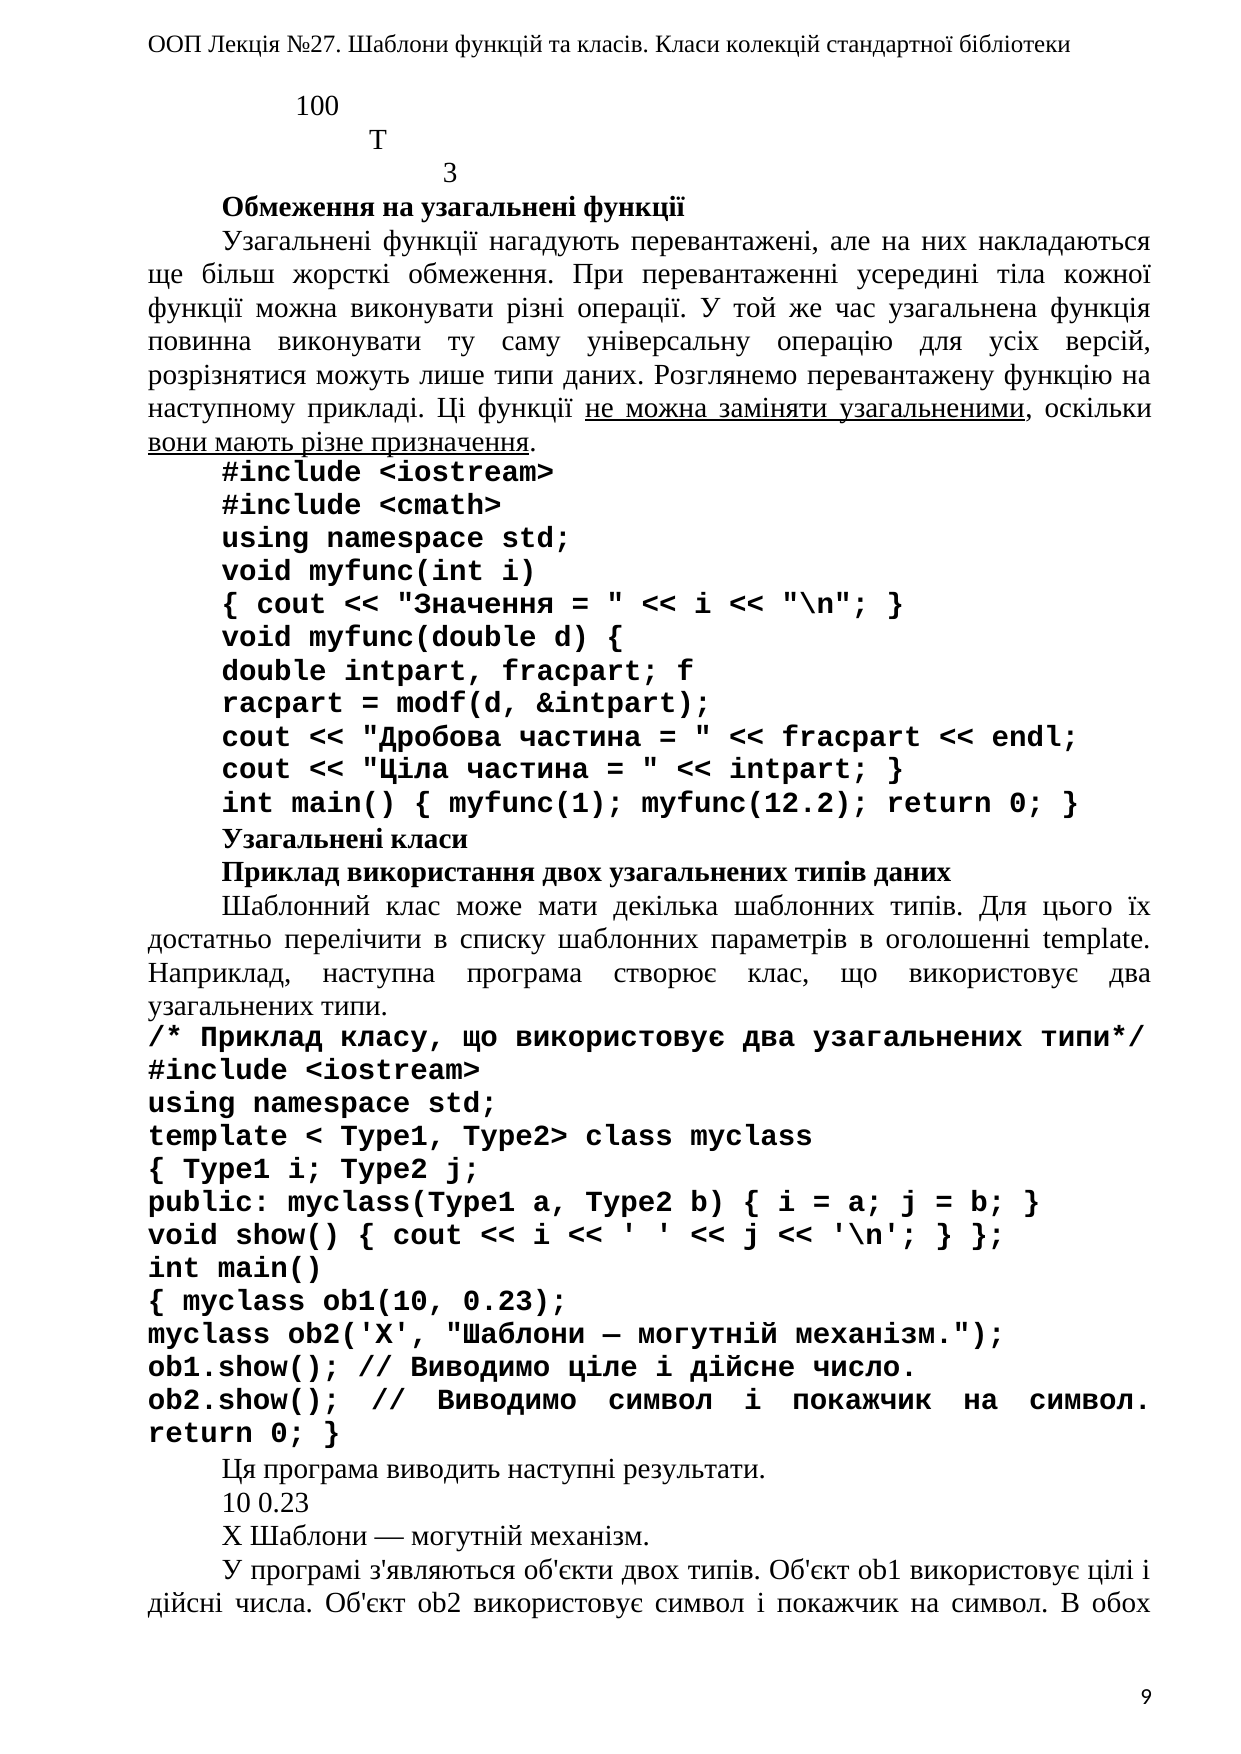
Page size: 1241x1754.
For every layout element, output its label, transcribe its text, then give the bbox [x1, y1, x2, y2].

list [148, 1552, 1152, 1619]
list ob2.show(); // Виводимо символ і покажчик на символ. return 0; } [148, 1385, 1152, 1451]
list int main() { myfunc(1); myfunc(12.2); return 0; } [148, 788, 1152, 821]
text { myclass ob1(10, 0.23); [148, 1286, 1152, 1319]
list void myfunc(double d) { [148, 623, 1152, 656]
text void show() { cout << i << ' ' << j << '\n'; } }; [148, 1220, 1152, 1253]
list #include <cmath> [148, 491, 1152, 523]
text /* Приклад класу, що використовує два узагальнених типи*/ [148, 1022, 1152, 1055]
list cout << "Дробова частина = " << fracpart << endl; [148, 722, 1152, 755]
list cout << "Ціла частина = " << intpart; } [148, 755, 1152, 788]
text int main() [148, 1253, 1152, 1286]
list Приклад використання двох узагальнених типів даних [148, 854, 1152, 888]
list 10 0.23 [148, 1485, 1152, 1518]
list T [295, 122, 1152, 156]
list Узагальнені класи [148, 821, 1152, 854]
text public: myclass(Type1 a, Type2 b) { i = a; j = b; } [148, 1187, 1152, 1220]
list #include <iostream> [148, 457, 1152, 491]
list racpart = modf(d, &intpart); [148, 689, 1152, 722]
list Ця програма виводить наступні результати. [148, 1451, 1152, 1485]
text template < Type1, Type2> class myclass [148, 1121, 1152, 1154]
list double intpart, fracpart; f [148, 656, 1152, 689]
text Обмеження на узагальнені функції [148, 189, 1152, 223]
list void myfunc(int i) [148, 557, 1152, 589]
list 3 [369, 156, 1152, 189]
list { cout << "Значення = " << i << "\n"; } [148, 589, 1152, 623]
list using namespace std; [148, 523, 1152, 557]
list 100 [221, 88, 1152, 122]
text #include <iostream> [148, 1055, 1152, 1088]
list X Шаблони — могутній механізм. [148, 1518, 1152, 1552]
text using namespace std; [148, 1088, 1152, 1121]
list Шаблонний клас може мати декілька шаблонних типів. Для цього їх достатньо перелічити в списку шаблонних параметрів в оголошенні template. Наприклад, наступна програма створює клас, що використовує два узагальнених типи. [148, 888, 1152, 1022]
text { Type1 i; Type2 j; [148, 1154, 1152, 1187]
text myclass ob2('X', "Шаблони — могутній механізм."); ob1.show(); // Виводимо ціле і дійсне число. [148, 1319, 1152, 1385]
text Узагальнені функції нагадують перевантажені, але на них накладаються ще більш жорсткі обмеження. При перевантаженні усередині тіла кожної функції можна виконувати різні операції. У той же час узагальнена функція повинна виконувати ту саму універсальну операцію для усіх версій, розрізнятися можуть лише типи даних. Розглянемо перевантажену функцію на наступному прикладі. Ці функції не можна заміняти узагальненими, оскільки вони мають різне призначення. [148, 223, 1152, 457]
